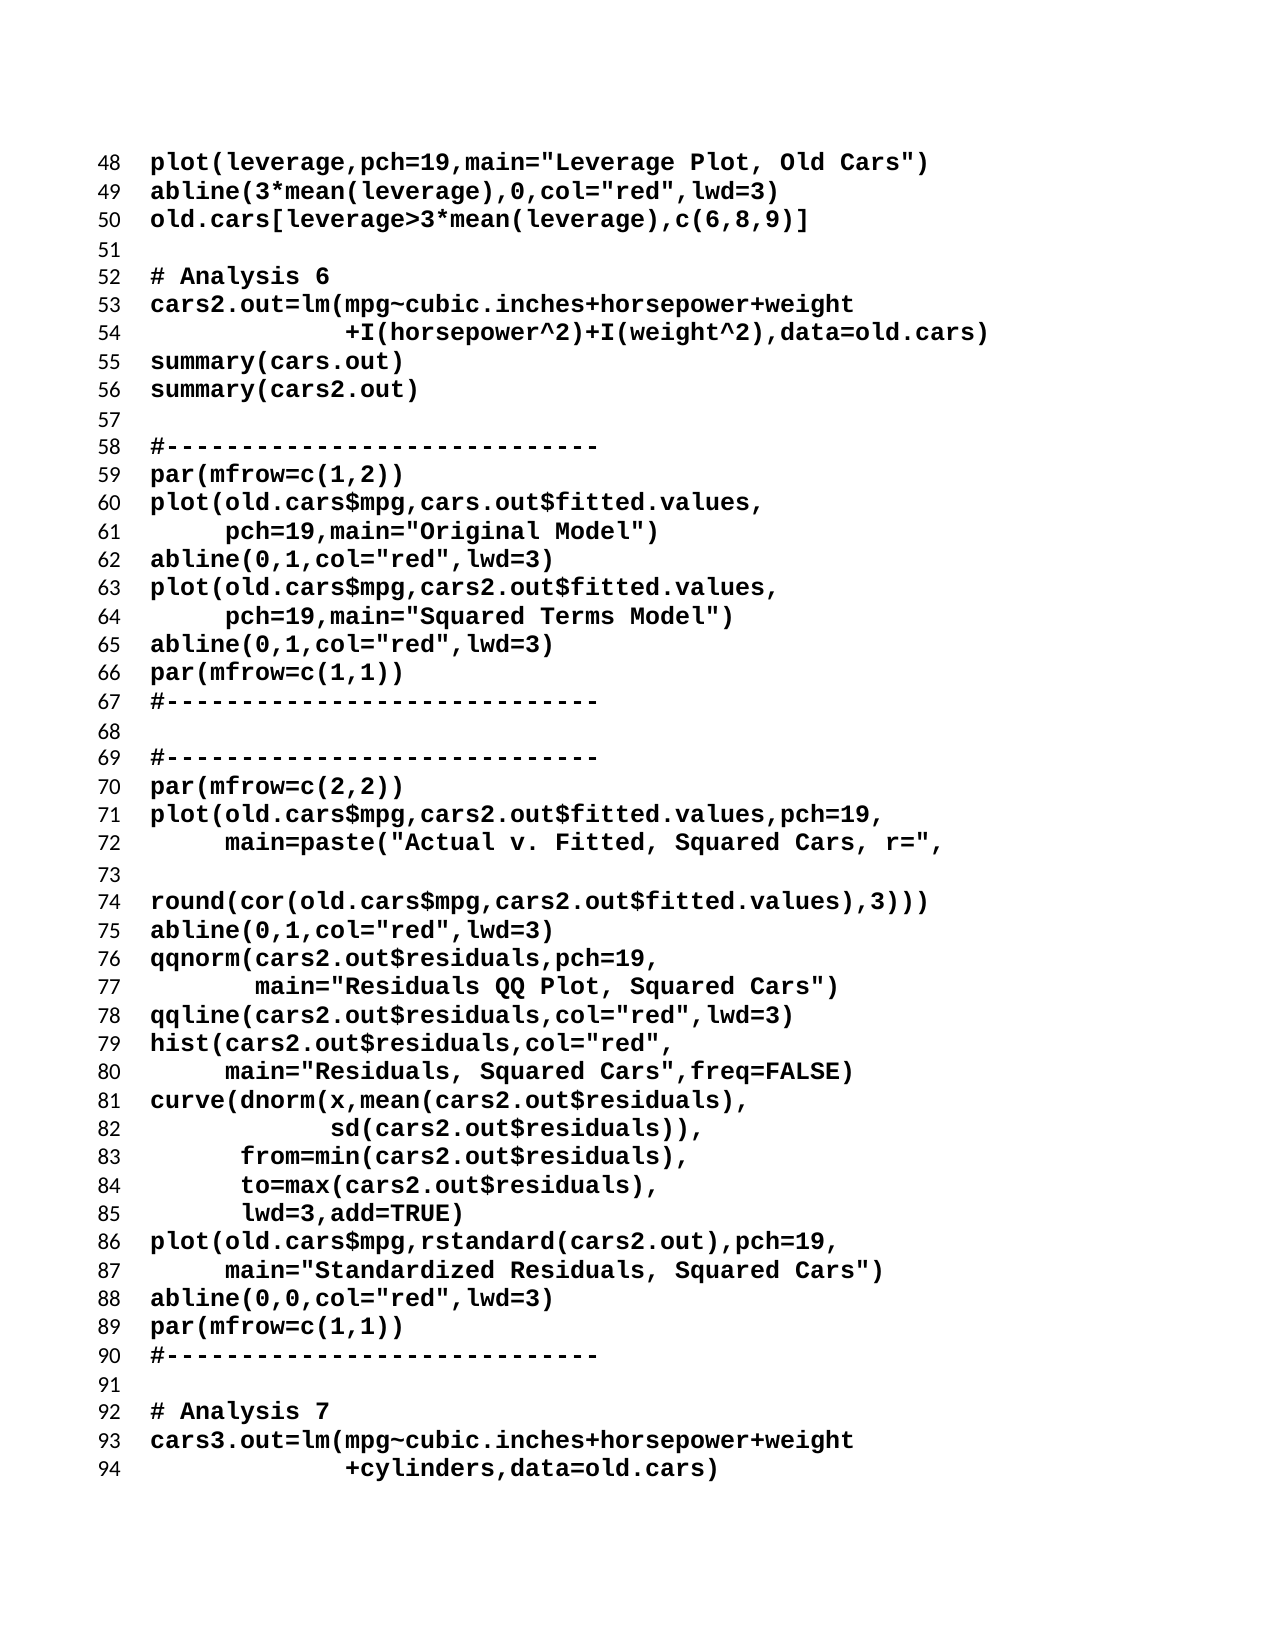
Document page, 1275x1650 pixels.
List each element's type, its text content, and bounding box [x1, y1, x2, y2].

text curve(dnorm(x,mean(cars2.out$residuals), [150, 1087, 1125, 1116]
text #----------------------------- [150, 1342, 1125, 1371]
text par(mfrow=c(2,2)) [150, 773, 1125, 802]
text lwd=3,add=TRUE) [150, 1201, 1125, 1229]
text summary(cars2.out) [150, 377, 1125, 405]
text old.cars[leverage>3*mean(leverage),c(6,8,9)] [150, 207, 1125, 235]
text cars3.out=lm(mpg~cubic.inches+horsepower+weight [150, 1427, 1125, 1456]
text +cylinders,data=old.cars) [150, 1456, 1125, 1484]
text plot(old.cars$mpg,cars2.out$fitted.values, [150, 575, 1125, 603]
text qqline(cars2.out$residuals,col="red",lwd=3) [150, 1002, 1125, 1031]
text #----------------------------- [150, 688, 1125, 717]
text par(mfrow=c(1,2)) [150, 462, 1125, 490]
text main=paste("Actual v. Fitted, Squared Cars, r=", [150, 830, 1125, 858]
text pch=19,main="Squared Terms Model") [150, 603, 1125, 632]
text par(mfrow=c(1,1)) [150, 1314, 1125, 1342]
text abline(3*mean(leverage),0,col="red",lwd=3) [150, 178, 1125, 207]
text plot(old.cars$mpg,cars2.out$fitted.values,pch=19, [150, 802, 1125, 830]
text par(mfrow=c(1,1)) [150, 660, 1125, 688]
text sd(cars2.out$residuals)), [150, 1116, 1125, 1144]
text plot(leverage,pch=19,main="Leverage Plot, Old Cars") [150, 150, 1125, 178]
text qqnorm(cars2.out$residuals,pch=19, [150, 946, 1125, 974]
text summary(cars.out) [150, 348, 1125, 377]
text round(cor(old.cars$mpg,cars2.out$fitted.values),3))) [150, 858, 1125, 917]
text abline(0,1,col="red",lwd=3) [150, 917, 1125, 946]
text pch=19,main="Original Model") [150, 518, 1125, 547]
text abline(0,1,col="red",lwd=3) [150, 547, 1125, 575]
text to=max(cars2.out$residuals), [150, 1172, 1125, 1201]
text cars2.out=lm(mpg~cubic.inches+horsepower+weight [150, 292, 1125, 320]
text +I(horsepower^2)+I(weight^2),data=old.cars) [150, 320, 1125, 348]
text # Analysis 7 [150, 1399, 1125, 1427]
text main="Residuals, Squared Cars",freq=FALSE) [150, 1059, 1125, 1087]
text #----------------------------- [150, 433, 1125, 462]
text abline(0,1,col="red",lwd=3) [150, 632, 1125, 660]
text #----------------------------- [150, 745, 1125, 773]
text main="Standardized Residuals, Squared Cars") [150, 1257, 1125, 1286]
text main="Residuals QQ Plot, Squared Cars") [150, 974, 1125, 1002]
text # Analysis 6 [150, 263, 1125, 292]
text plot(old.cars$mpg,cars.out$fitted.values, [150, 490, 1125, 518]
text from=min(cars2.out$residuals), [150, 1144, 1125, 1172]
text hist(cars2.out$residuals,col="red", [150, 1031, 1125, 1059]
text abline(0,0,col="red",lwd=3) [150, 1286, 1125, 1314]
text plot(old.cars$mpg,rstandard(cars2.out),pch=19, [150, 1229, 1125, 1257]
